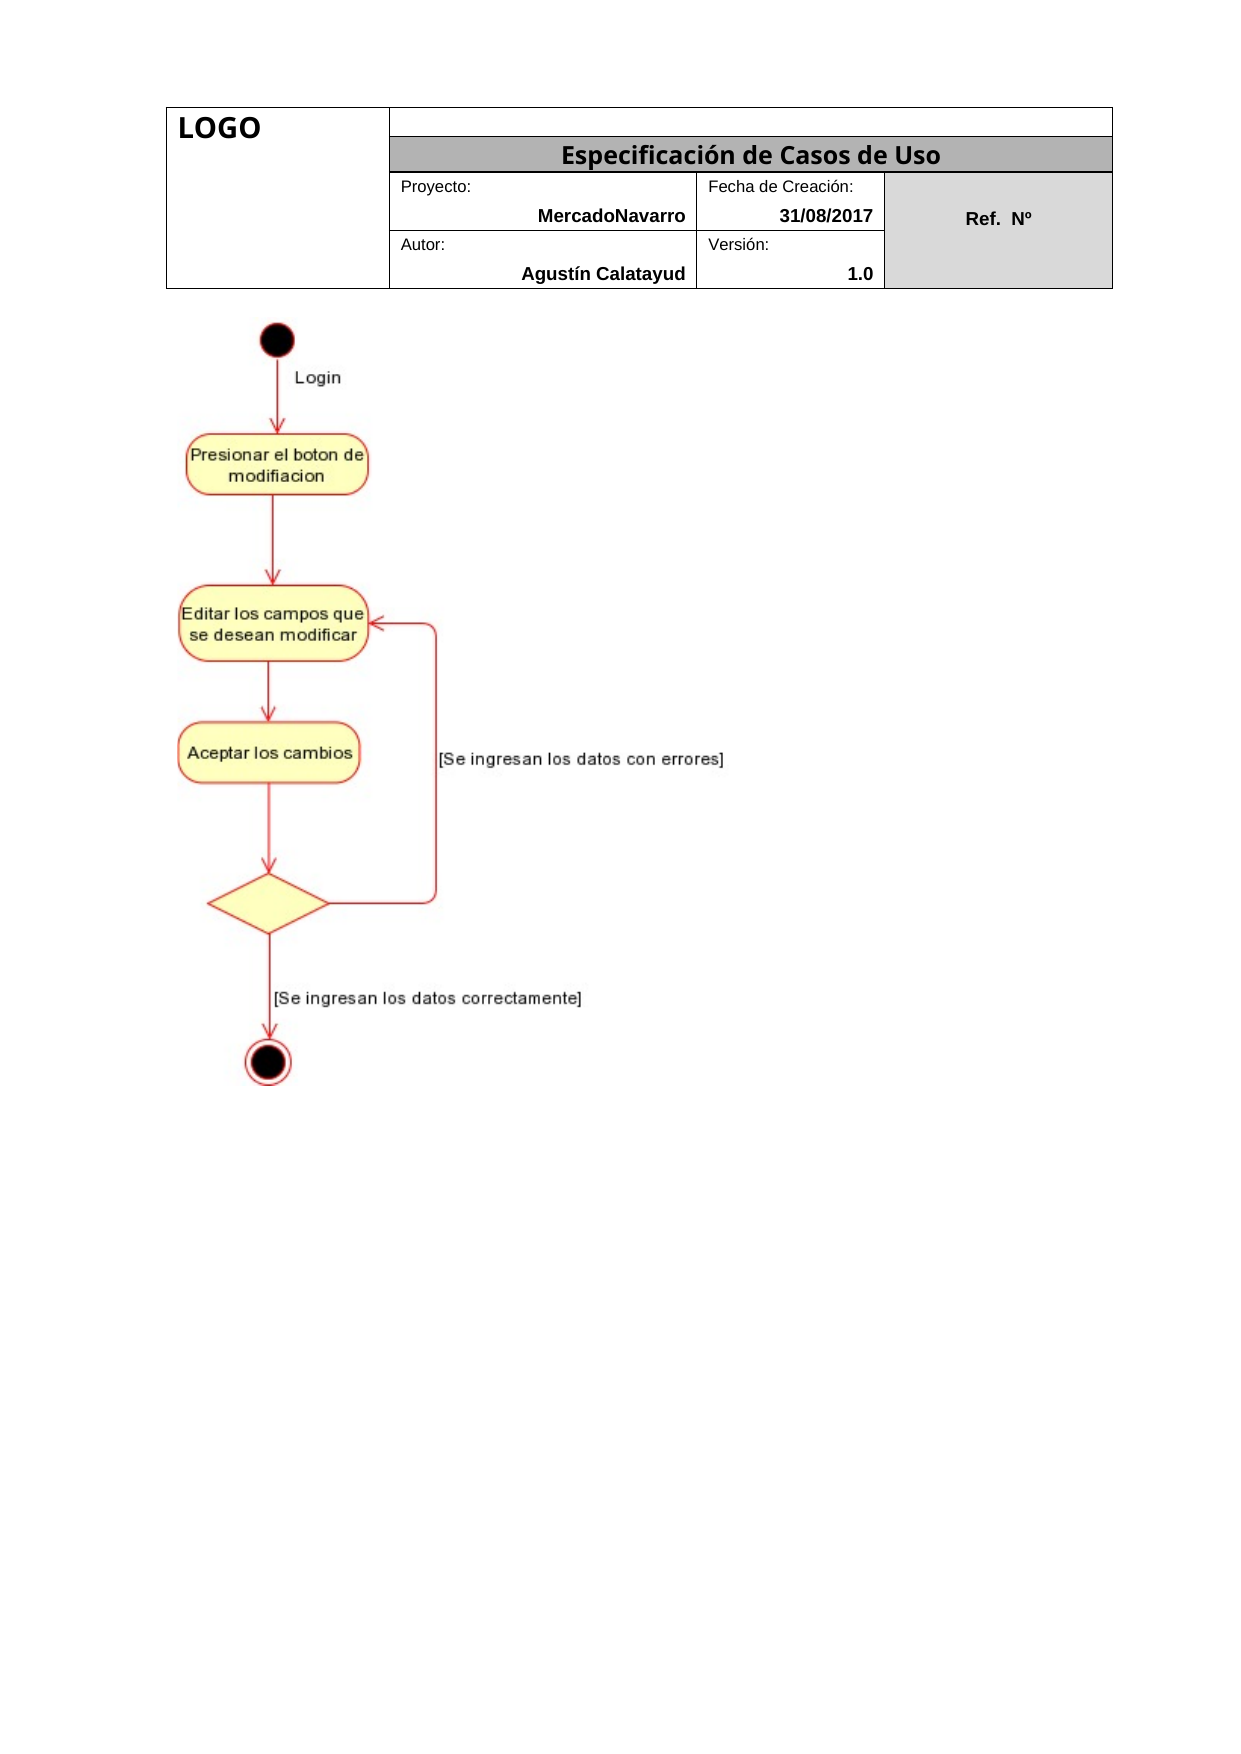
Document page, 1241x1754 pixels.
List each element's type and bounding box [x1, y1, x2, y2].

picture [177, 317, 729, 1086]
